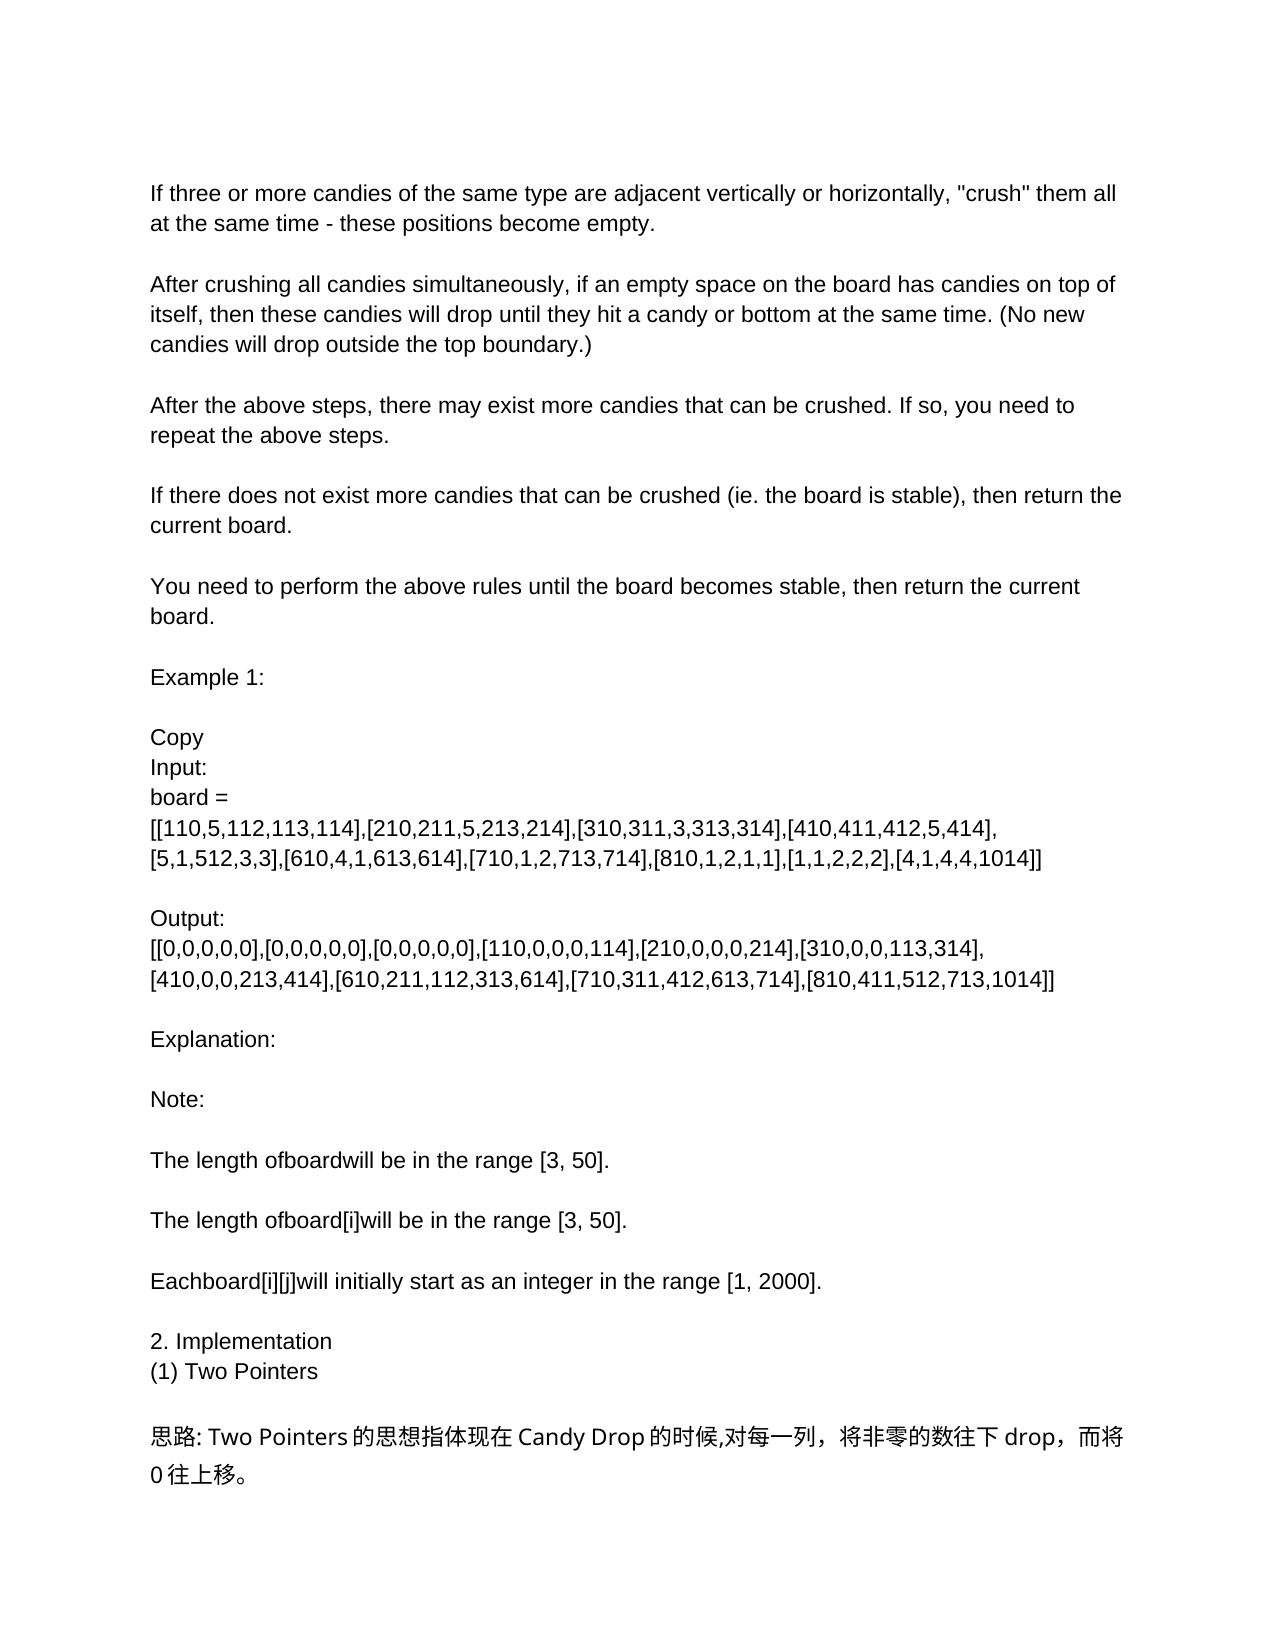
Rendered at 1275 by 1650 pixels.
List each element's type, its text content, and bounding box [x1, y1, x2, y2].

text 思路: Two Pointers的思想指体现在Candy Drop的时候,对每一列，将非零的数往下drop，而将0往上移。 [150, 1419, 1125, 1490]
text board = [150, 784, 1125, 811]
text [[110,5,112,113,114],[210,211,5,213,214],[310,311,3,313,314],[410,411,412,5,414],[5,1,512,3,3],[610,4,1,613,614],[710,1,2,713,714],[810,1,2,1,1],[1,1,2,2,2],[4,1,4,4,1014]] [150, 814, 1125, 871]
text After the above steps, there may exist more candies that can be crushed. If so, you need to repeat the above steps. [150, 392, 1125, 448]
text Explanation: [150, 1026, 1125, 1052]
text After crushing all candies simultaneously, if an empty space on the board has candies on top of itself, then these candies will drop until they hit a candy or bottom at the same time. (No new candies will drop outside the top boundary.) [150, 271, 1125, 358]
text (1) Two Pointers [150, 1358, 1125, 1385]
text Output: [150, 905, 1125, 932]
text Copy [150, 724, 1125, 750]
text Example 1: [150, 663, 1125, 690]
text Note: [150, 1086, 1125, 1113]
text If three or more candies of the same type are adjacent vertically or horizontally, "crush" them all at the same time - these positions become empty. [150, 180, 1125, 237]
text Input: [150, 754, 1125, 781]
text [[0,0,0,0,0],[0,0,0,0,0],[0,0,0,0,0],[110,0,0,0,114],[210,0,0,0,214],[310,0,0,113,314],[410,0,0,213,414],[610,211,112,313,614],[710,311,412,613,714],[810,411,512,713,1014]] [150, 935, 1125, 992]
text If there does not exist more candies that can be crushed (ie. the board is stable), then return the current board. [150, 482, 1125, 539]
text Eachboard[i][j]will initially start as an integer in the range [1, 2000]. [150, 1268, 1125, 1294]
text The length ofboardwill be in the range [3, 50]. [150, 1147, 1125, 1173]
text The length ofboard[i]will be in the range [3, 50]. [150, 1207, 1125, 1234]
text You need to perform the above rules until the board becomes stable, then return the current board. [150, 573, 1125, 629]
text 2. Implementation [150, 1328, 1125, 1354]
